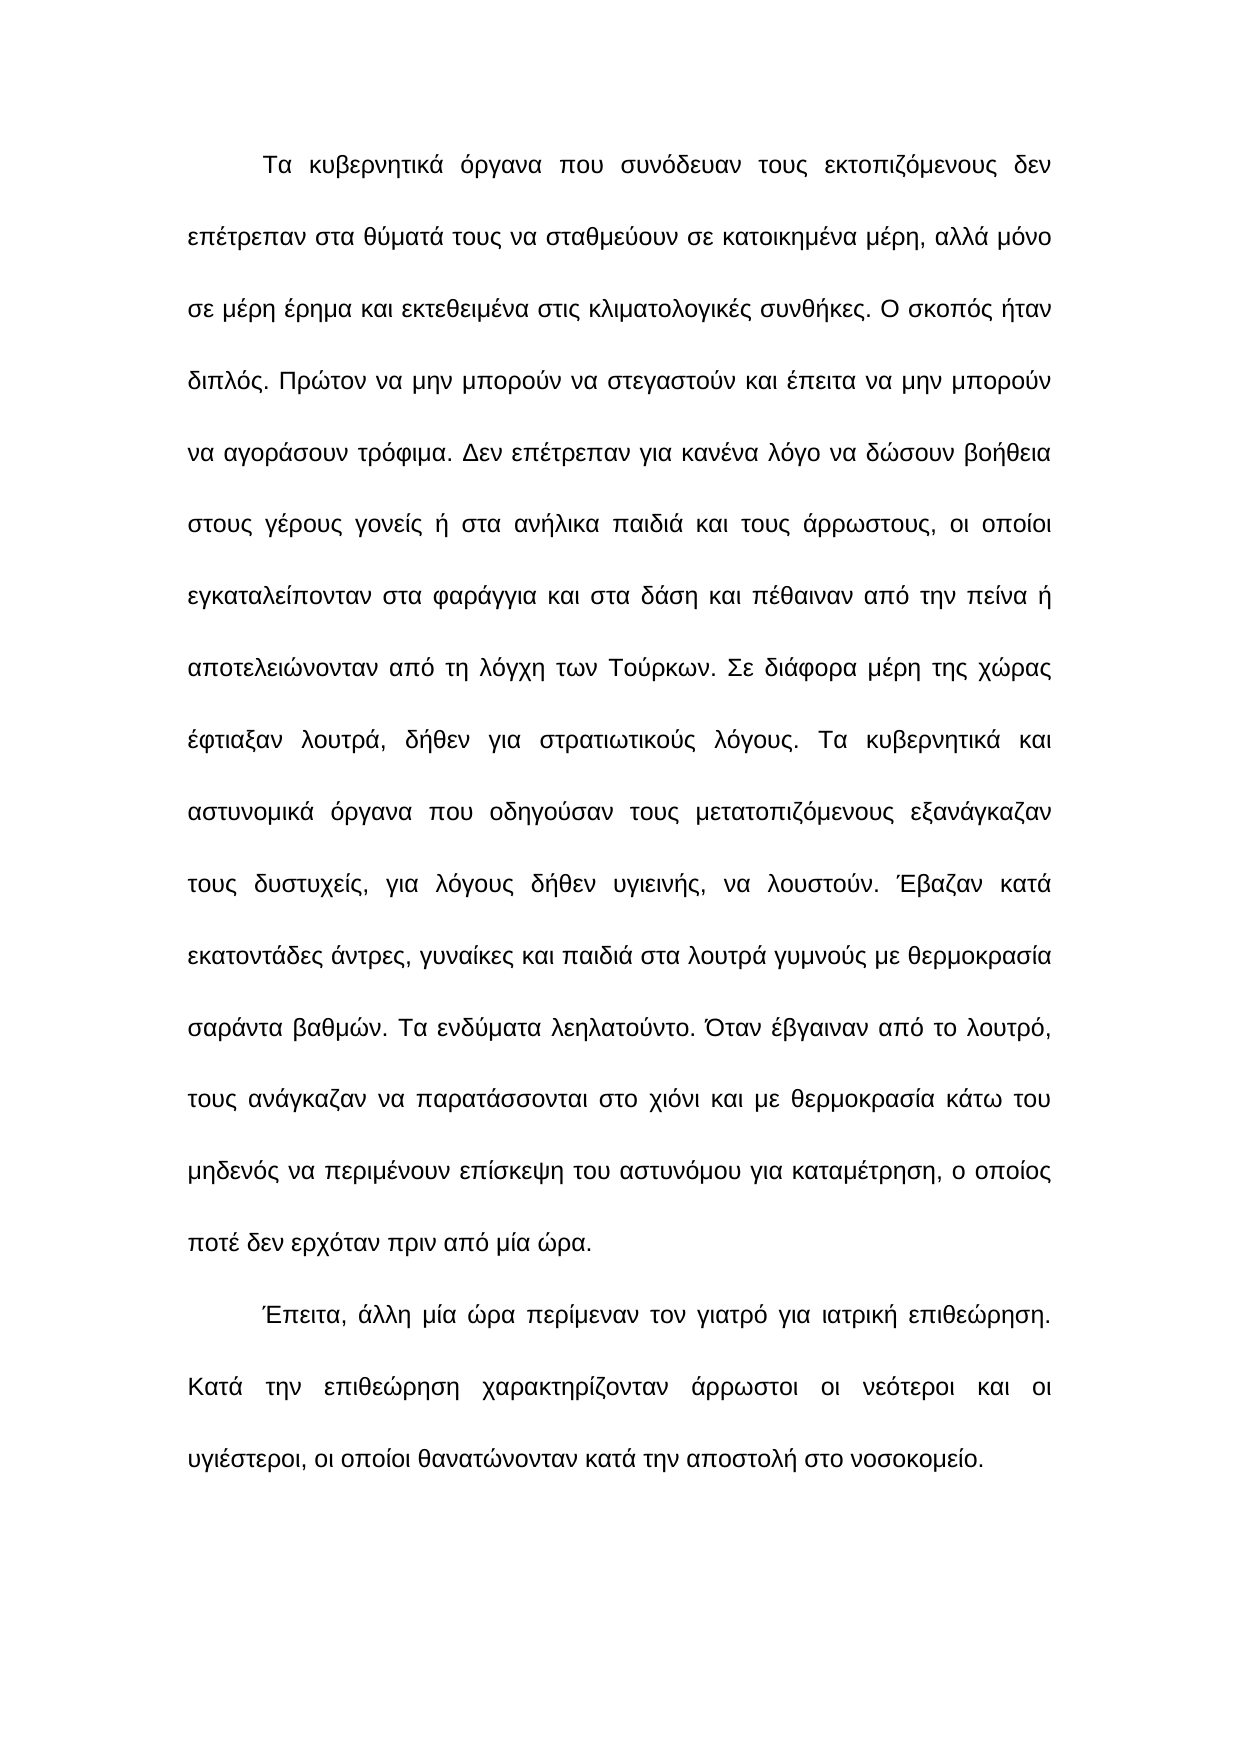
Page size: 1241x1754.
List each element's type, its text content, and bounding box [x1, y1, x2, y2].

text Τα κυβερνητικά όργανα που συνόδευαν τους εκτοπιζόμενους δεν επέτρεπαν στα θύματά τους να σταθμεύουν σε κατοικημένα μέρη, αλλά μόνο σε μέρη έρημα και εκτεθειμένα στις κλιματολογικές συνθήκες. Ο σκοπός ήταν διπλός. Πρώτον να μην μπορούν να στεγαστούν και έπειτα να μην μπορούν να αγοράσουν τρόφιμα. Δεν επέτρεπαν για κανένα λόγο να δώσουν βοήθεια στους γέρους γονείς ή στα ανήλικα παιδιά και τους άρρωστους, οι οποίοι εγκαταλείπονταν στα φαράγγια και στα δάση και πέθαιναν από την πείνα ή αποτελειώνονταν από τη λόγχη των Τούρκων. Σε διάφορα μέρη της χώρας έφτιαξαν λουτρά, δήθεν για στρατιωτικούς λόγους. Τα κυβερνητικά και αστυνομικά όργανα που οδηγούσαν τους μετατοπιζόμενους εξανάγκαζαν τους δυστυχείς, για λόγους δήθεν υγιεινής, να λουστούν. Έβαζαν κατά εκατοντάδες άντρες, γυναίκες και παιδιά στα λουτρά γυμνούς με θερμοκρασία σαράντα βαθμών. Τα ενδύματα λεηλατούντο. Όταν έβγαιναν από το λουτρό, τους ανάγκαζαν να παρατάσσονται στο χιόνι και με θερμοκρασία κάτω του μηδενός να περιμένουν επίσκεψη του αστυνόμου για καταμέτρηση, ο οποίος ποτέ δεν ερχόταν πριν από μία ώρα. [187, 150, 1053, 1257]
text Έπειτα, άλλη μία ώρα περίμεναν τον γιατρό για ιατρική επιθεώρηση. Κατά την επιθεώρηση χαρακτηρίζονταν άρρωστοι οι νεότεροι και οι υγιέστεροι, οι οποίοι θανατώνονταν κατά την αποστολή στο νοσοκομείο. [187, 1300, 1053, 1472]
